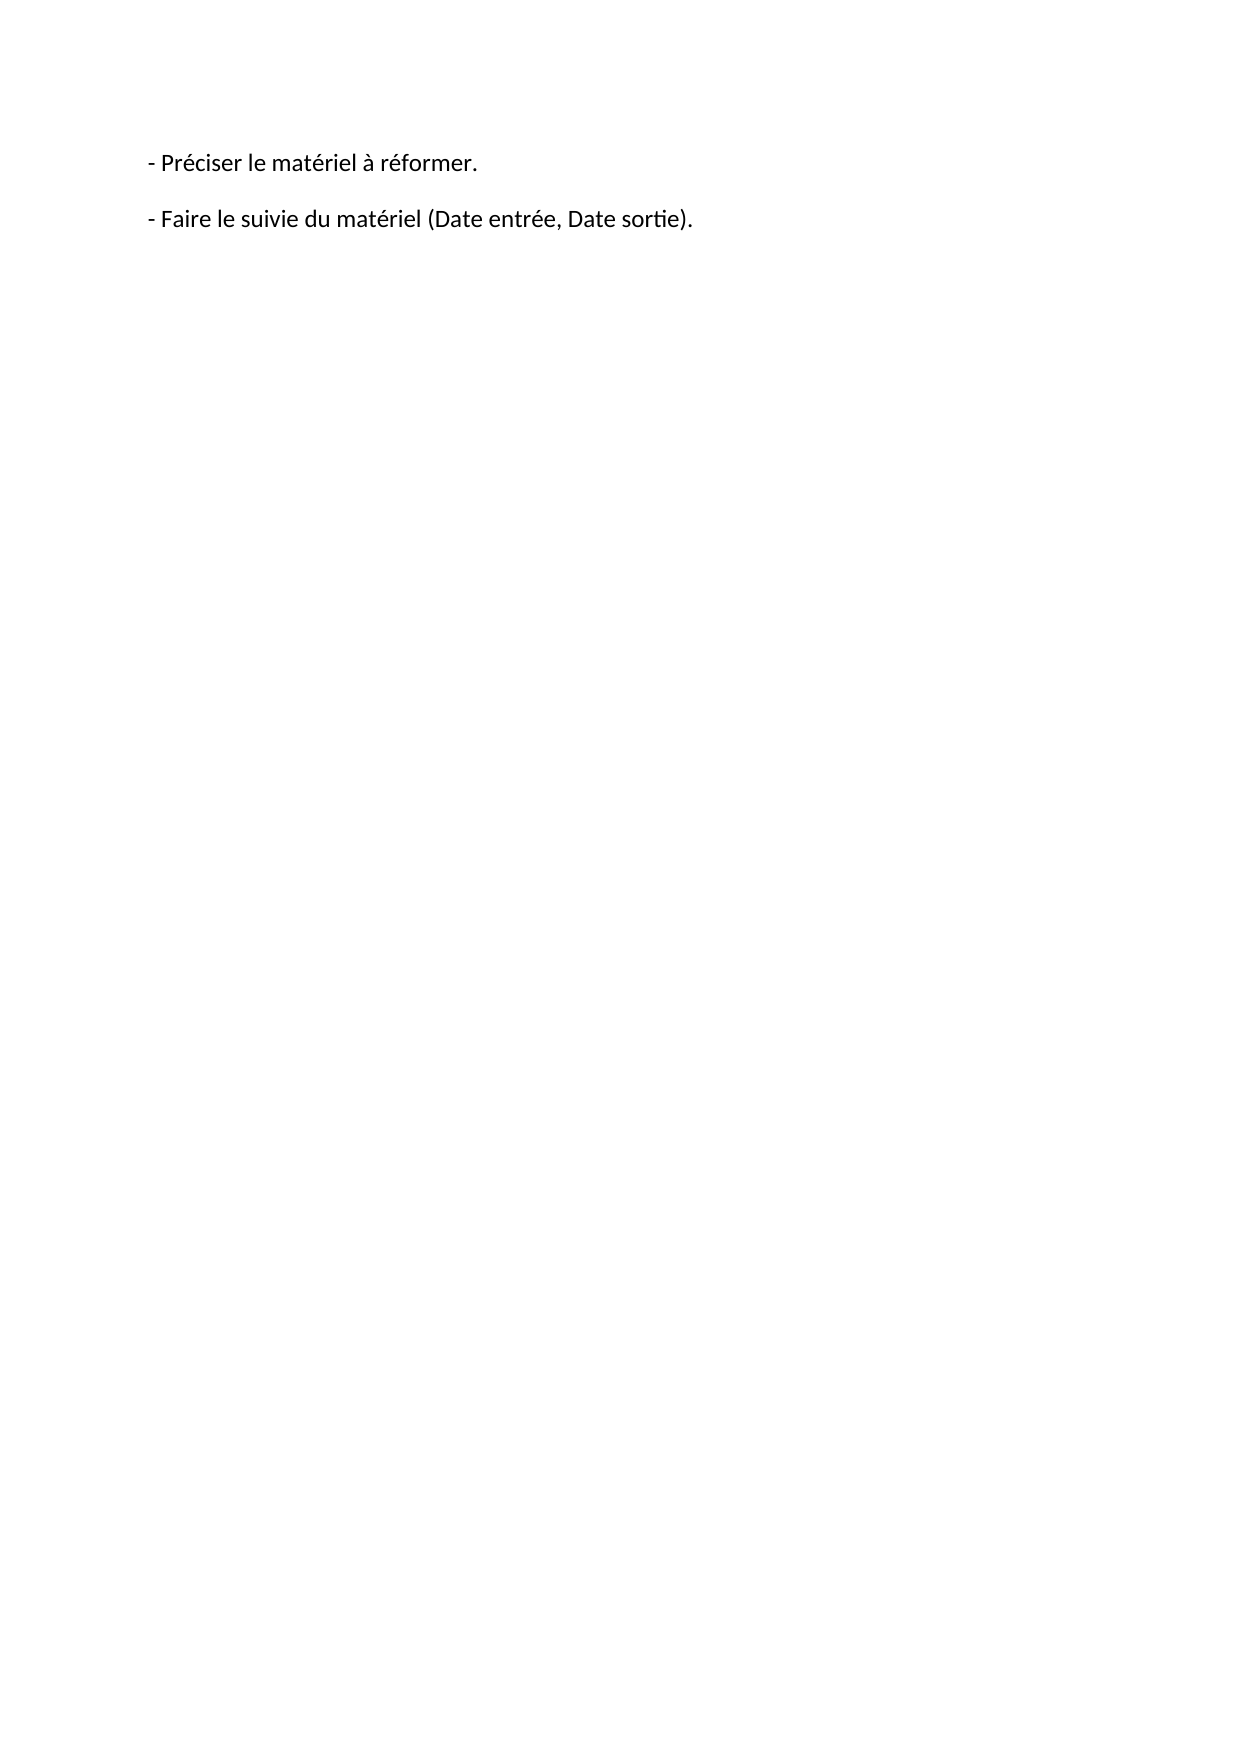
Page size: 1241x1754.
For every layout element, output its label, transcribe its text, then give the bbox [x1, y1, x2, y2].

text - Faire le suivie du matériel (Date entrée, Date sortie). [148, 203, 1093, 234]
text - Préciser le matériel à réformer. [148, 148, 1093, 178]
